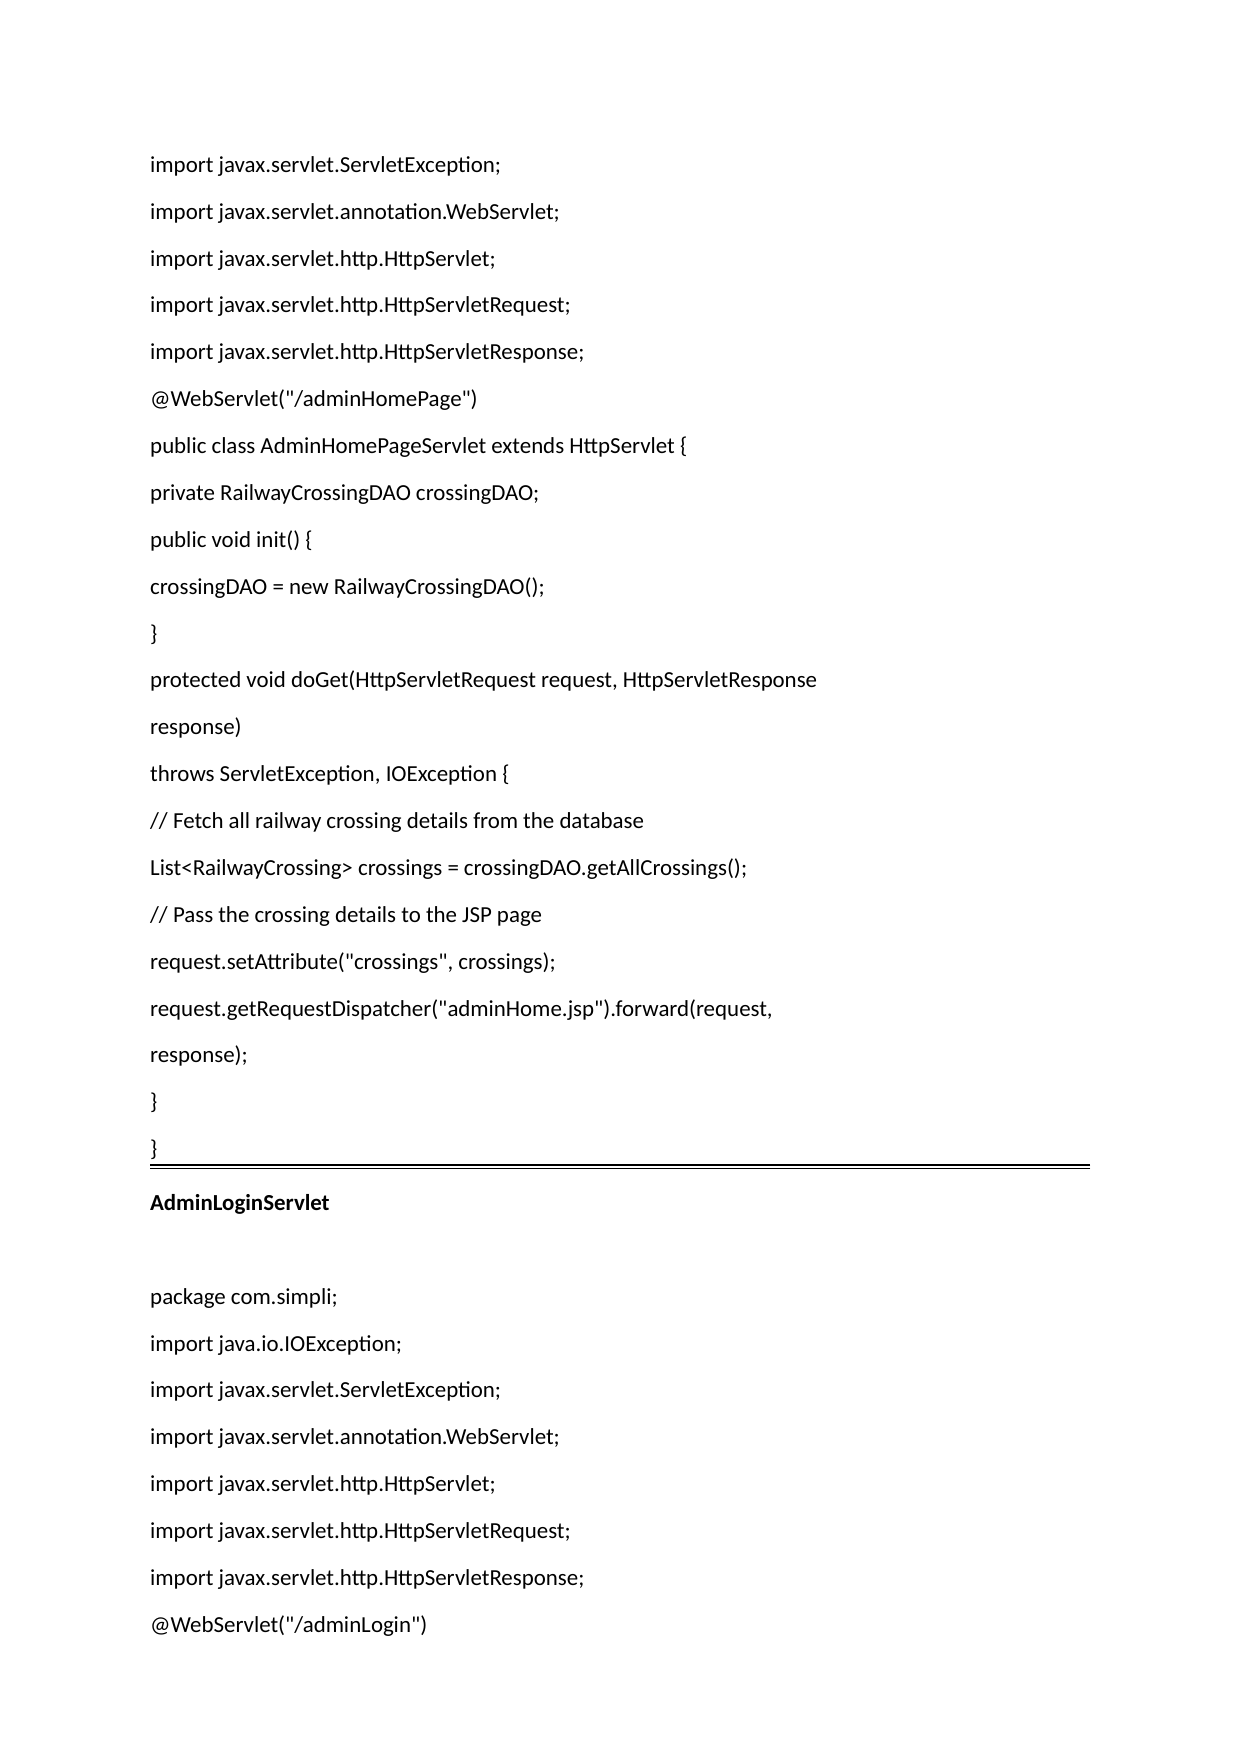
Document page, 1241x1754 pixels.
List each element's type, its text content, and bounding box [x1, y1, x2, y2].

text @WebServlet("/adminLogin") [150, 1610, 1090, 1638]
text crossingDAO = new RailwayCrossingDAO(); [150, 572, 1090, 600]
text import javax.servlet.http.HttpServlet; [150, 244, 1090, 272]
text import javax.servlet.annotation.WebServlet; [150, 197, 1090, 225]
text } [150, 1087, 1090, 1116]
text AdminLoginServlet [150, 1188, 1090, 1216]
text import java.io.IOException; [150, 1329, 1090, 1357]
text package com.simpli; [150, 1282, 1090, 1310]
text throws ServletException, IOException { [150, 759, 1090, 787]
text import javax.servlet.http.HttpServletRequest; [150, 1516, 1090, 1544]
text List<RailwayCrossing> crossings = crossingDAO.getAllCrossings(); [150, 853, 1090, 881]
text import javax.servlet.http.HttpServletRequest; [150, 291, 1090, 319]
text import javax.servlet.http.HttpServletResponse; [150, 1563, 1090, 1591]
text // Pass the crossing details to the JSP page [150, 900, 1090, 928]
text public class AdminHomePageServlet extends HttpServlet { [150, 431, 1090, 459]
text } [150, 1134, 1090, 1164]
text protected void doGet(HttpServletRequest request, HttpServletResponse [150, 666, 1090, 694]
text import javax.servlet.ServletException; [150, 1376, 1090, 1403]
text import javax.servlet.http.HttpServletResponse; [150, 337, 1090, 366]
text response) [150, 712, 1090, 741]
text request.setAttribute("crossings", crossings); [150, 947, 1090, 975]
text @WebServlet("/adminHomePage") [150, 384, 1090, 412]
text public void init() { [150, 525, 1090, 553]
text response); [150, 1041, 1090, 1069]
text request.getRequestDispatcher("adminHome.jsp").forward(request, [150, 994, 1090, 1022]
text // Fetch all railway crossing details from the database [150, 806, 1090, 834]
text import javax.servlet.ServletException; [150, 150, 1090, 178]
text } [150, 619, 1090, 647]
text import javax.servlet.http.HttpServlet; [150, 1469, 1090, 1497]
text private RailwayCrossingDAO crossingDAO; [150, 478, 1090, 506]
text import javax.servlet.annotation.WebServlet; [150, 1422, 1090, 1450]
